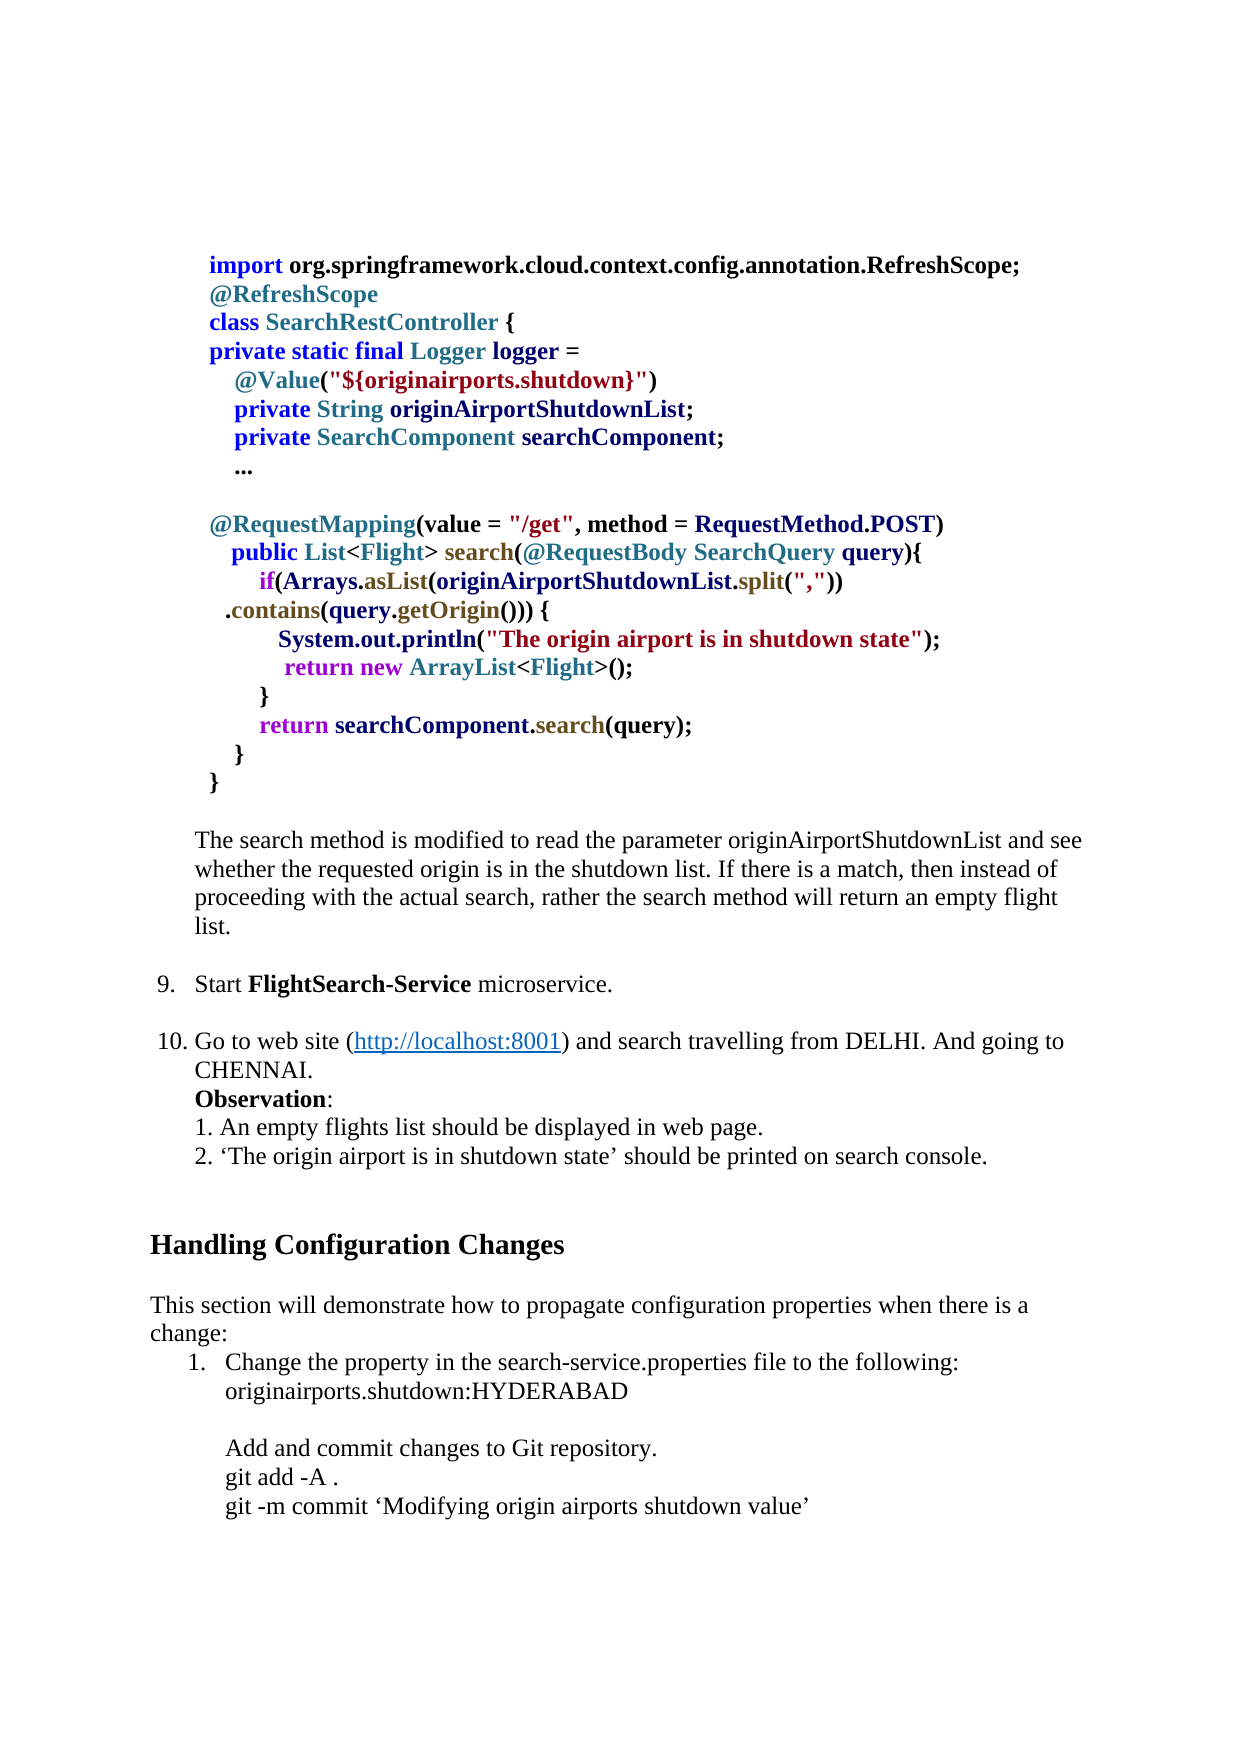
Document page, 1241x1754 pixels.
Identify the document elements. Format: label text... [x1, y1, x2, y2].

list Change the property in the search-service.properties file to the following: originairports.shutdown:HYDERABAD [187, 1347, 1090, 1405]
text This section will demonstrate how to propagate configuration properties when there is a change: [150, 1290, 1090, 1347]
text private String originAirportShutdownList; [150, 394, 1090, 422]
text public List<Flight> search(@RequestBody SearchQuery query){ [150, 537, 1090, 566]
text ... [150, 451, 1090, 480]
list Start FlightSearch-Service microservice. [157, 969, 1090, 997]
text Handling Configuration Changes [150, 1227, 1090, 1261]
text @Value("${originairports.shutdown}") [150, 365, 1090, 394]
text The search method is modified to read the parameter originAirportShutdownList and see whether the requested origin is in the shutdown list. If there is a match, then instead of proceeding with the actual search, rather the search method will return an empty flight list. [194, 825, 1090, 940]
text private static final Logger logger = [209, 336, 1090, 365]
text class SearchRestController { [150, 307, 1090, 336]
list git -m commit ‘Modifying origin airports shutdown value’ [225, 1491, 1090, 1520]
text 2. ‘The origin airport is in shutdown state’ should be printed on search console. [150, 1141, 1090, 1170]
list Go to web site (http://localhost:8001) and search travelling from DELHI. And going to CHENNAI. [157, 1026, 1090, 1084]
text private SearchComponent searchComponent; [150, 422, 1090, 451]
text if(Arrays.asList(originAirportShutdownList.split(",")) .contains(query.getOrigin())) { [150, 566, 1090, 624]
text System.out.println("The origin airport is in shutdown state"); [150, 624, 1090, 652]
text @RefreshScope [150, 279, 1090, 307]
text } [150, 681, 1090, 710]
list Add and commit changes to Git repository. [225, 1433, 1090, 1462]
text Observation: [194, 1084, 1090, 1112]
text import org.springframework.cloud.context.config.annotation.RefreshScope; [150, 250, 1090, 279]
list git add -A . [225, 1462, 1090, 1491]
text @RequestMapping(value = "/get", method = RequestMethod.POST) [150, 509, 1090, 537]
text return new ArrayList<Flight>(); [150, 652, 1090, 681]
text 1. An empty flights list should be displayed in web page. [194, 1112, 1090, 1141]
text } [150, 739, 1090, 767]
text } [150, 767, 1090, 796]
text return searchComponent.search(query); [150, 710, 1090, 739]
